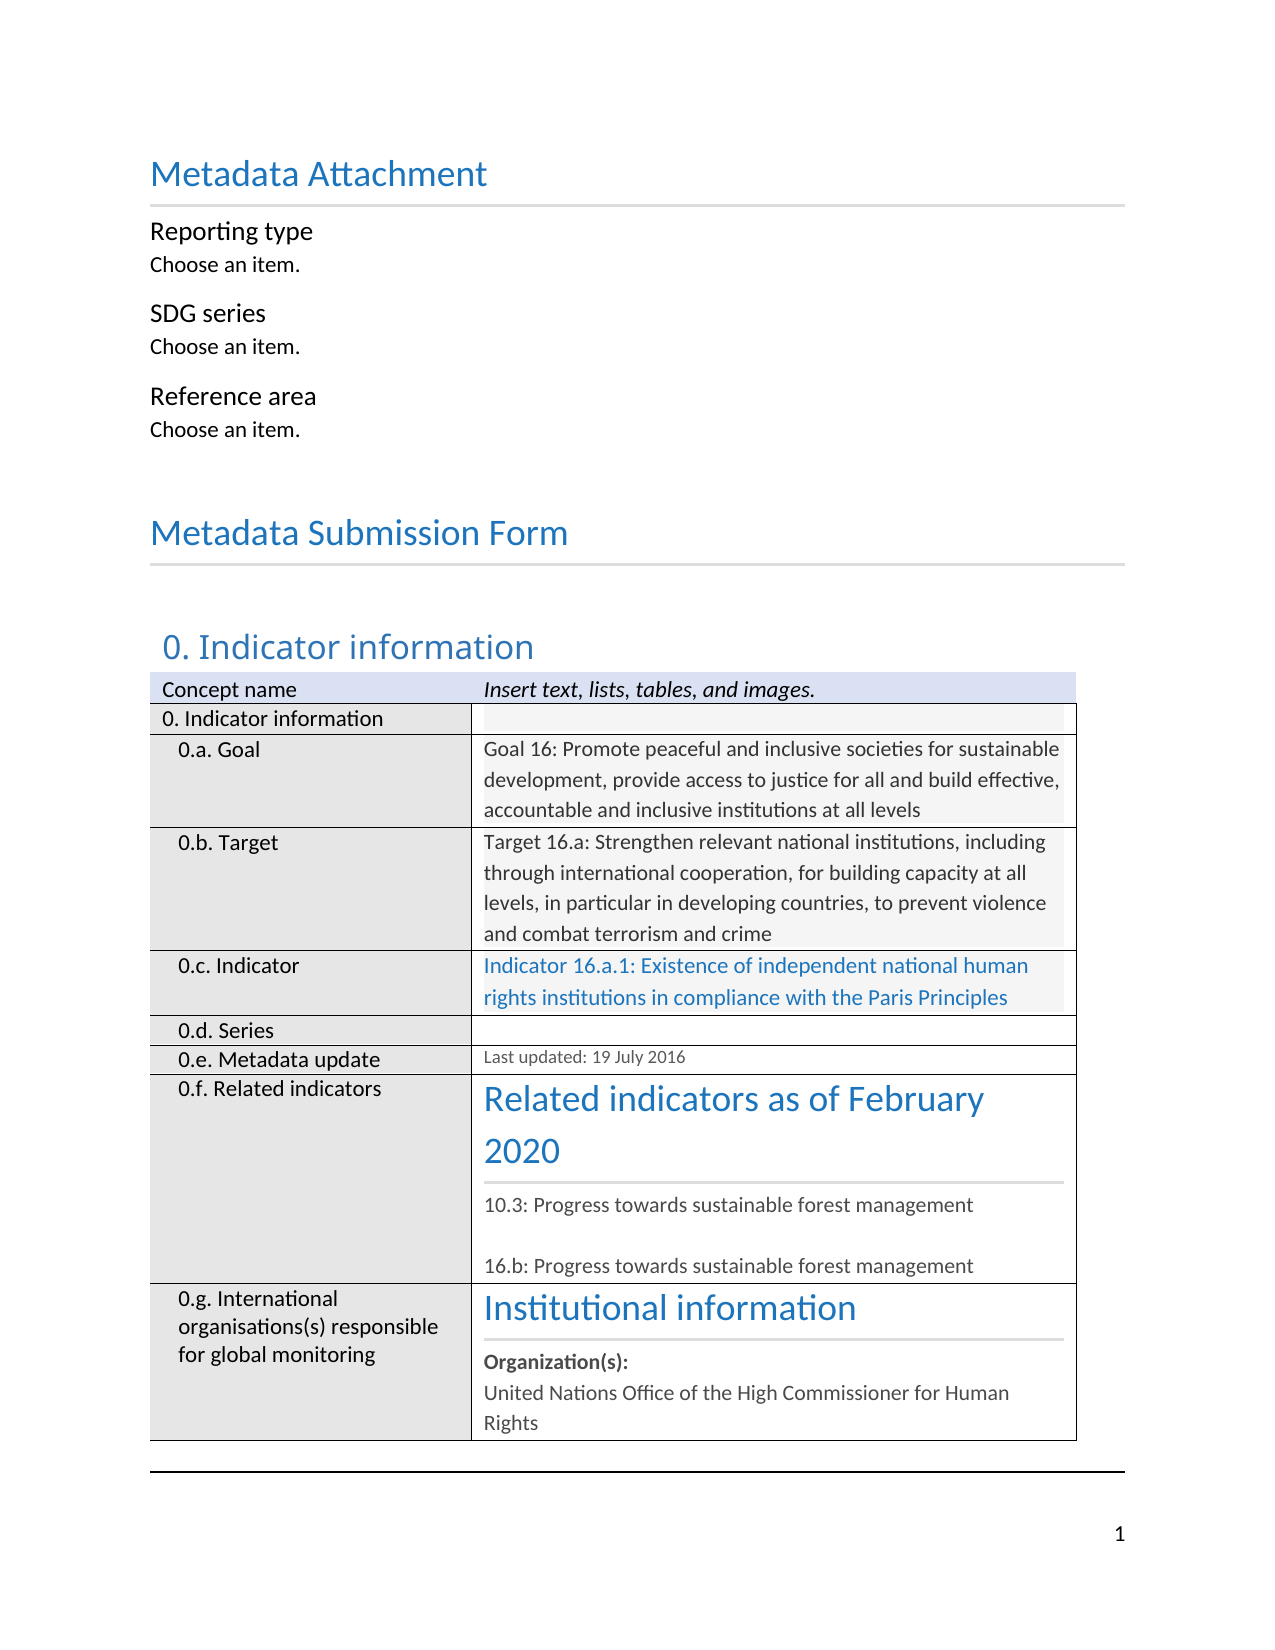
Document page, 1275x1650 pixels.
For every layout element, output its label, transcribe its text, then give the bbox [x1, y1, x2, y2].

table_cell 0.d. Series [150, 1016, 471, 1044]
table_header 0. Indicator information [150, 620, 1076, 672]
text Metadata Attachment [150, 150, 1125, 204]
table_cell Related indicators as of February 2020 10.3: Progress towards sustainable forest management 16.b: Progress towards sustainable forest management [472, 1075, 1076, 1283]
text Metadata Submission Form [150, 508, 1125, 563]
table_cell Insert text, lists, tables, and images. [472, 672, 1076, 703]
table_cell [472, 704, 1076, 734]
table_cell Concept name [150, 672, 472, 703]
text Reporting type [150, 214, 1125, 247]
table_cell 0.g. International organisations(s) responsible for global monitoring [150, 1284, 471, 1440]
table_cell 0.a. Goal [150, 735, 471, 827]
table_cell Institutional information Organization(s): United Nations Office of the High Commissioner for Human Rights [472, 1284, 1076, 1440]
table_cell 0.f. Related indicators [150, 1075, 471, 1283]
table_cell Goal 16: Promote peaceful and inclusive societies for sustainable development, provide access to justice for all and build effective, accountable and inclusive institutions at all levels [472, 735, 1076, 827]
table_cell 0.b. Target [150, 828, 471, 950]
table_cell [472, 1016, 1076, 1044]
table_cell 0. Indicator information [150, 704, 471, 734]
table_cell 0.c. Indicator [150, 951, 471, 1015]
table_cell Target 16.a: Strengthen relevant national institutions, including through international cooperation, for building capacity at all levels, in particular in developing countries, to prevent violence and combat terrorism and crime [472, 828, 1076, 950]
text SDG series [150, 297, 1125, 330]
text Reference area [150, 379, 1125, 412]
table_cell 0.e. Metadata update [150, 1046, 471, 1073]
table_cell Last updated: 19 July 2016 [472, 1046, 1076, 1073]
table_cell Indicator 16.a.1: Existence of independent national human rights institutions in compliance with the Paris Principles [472, 951, 1076, 1015]
